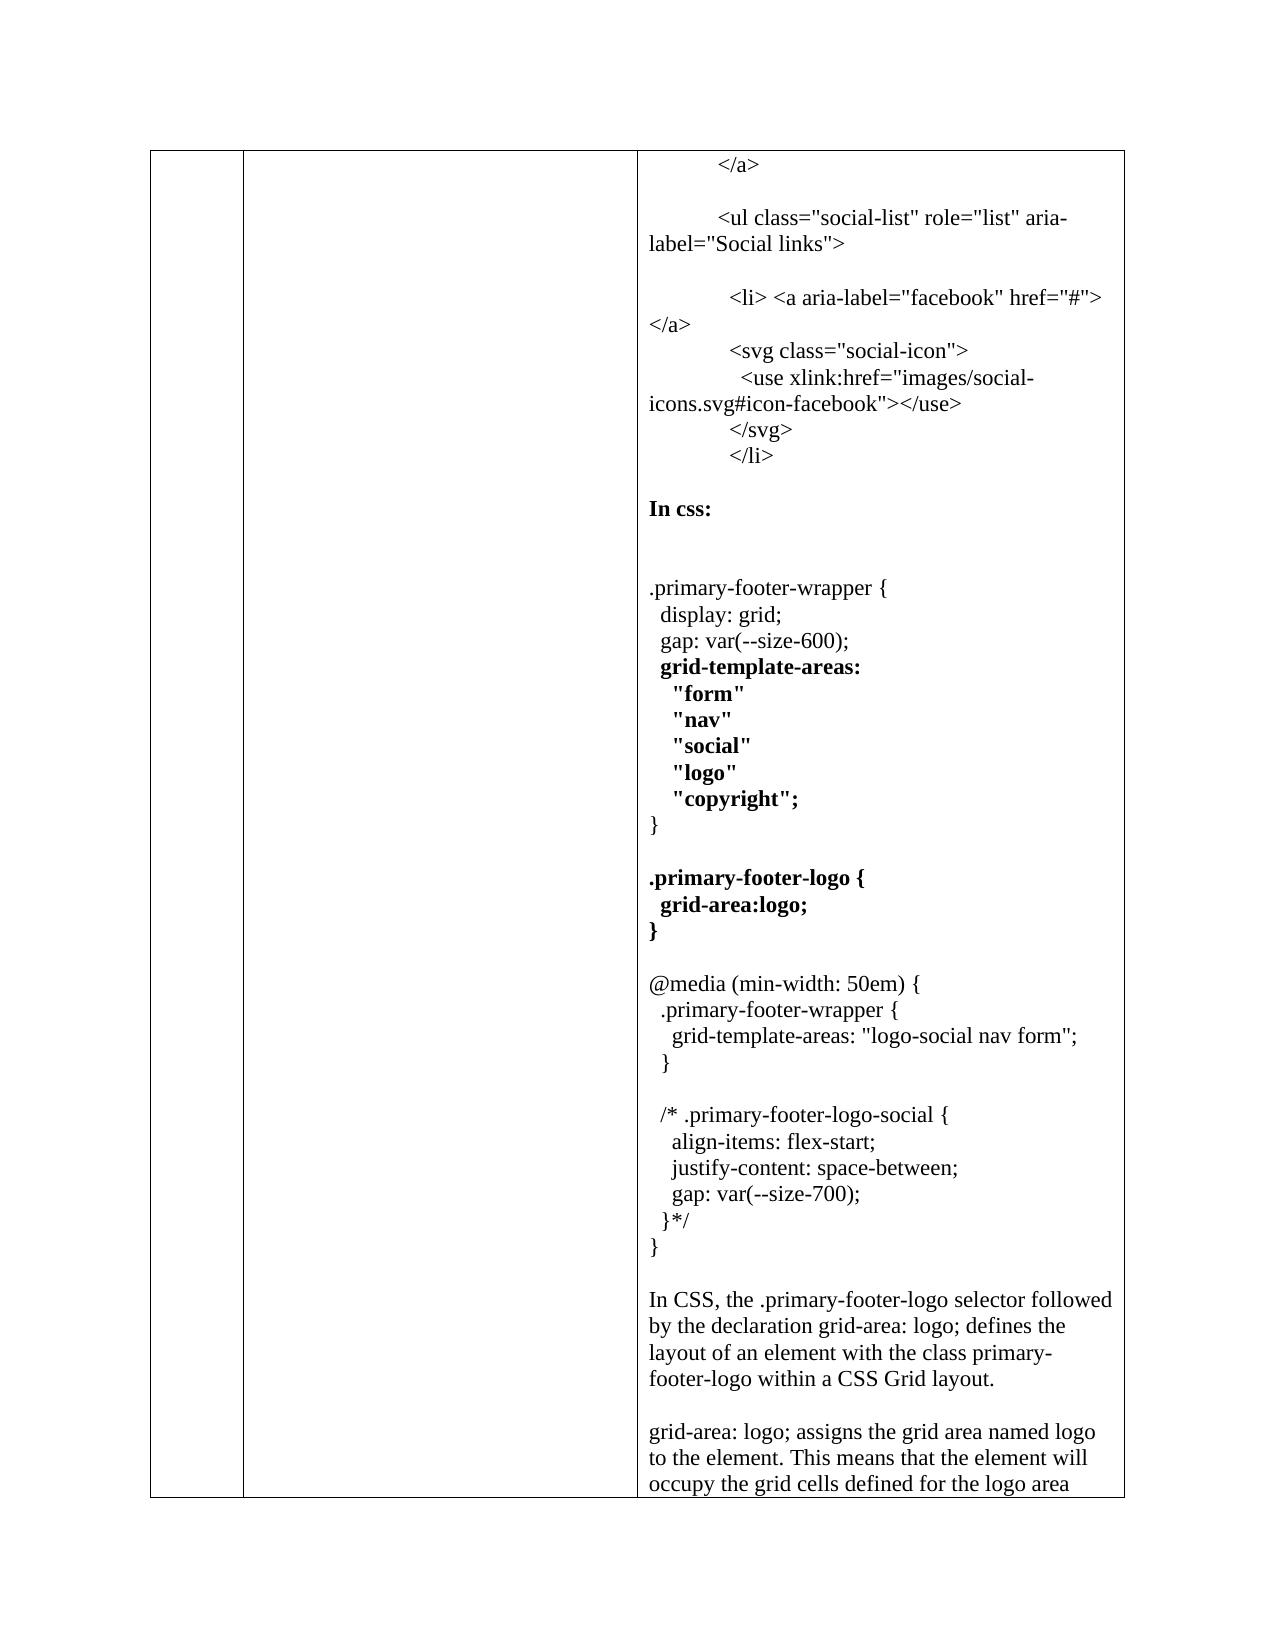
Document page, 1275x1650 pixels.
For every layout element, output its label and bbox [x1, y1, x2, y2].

table_cell [244, 151, 637, 1497]
table_cell [151, 151, 243, 1497]
table_cell [638, 151, 1124, 1497]
